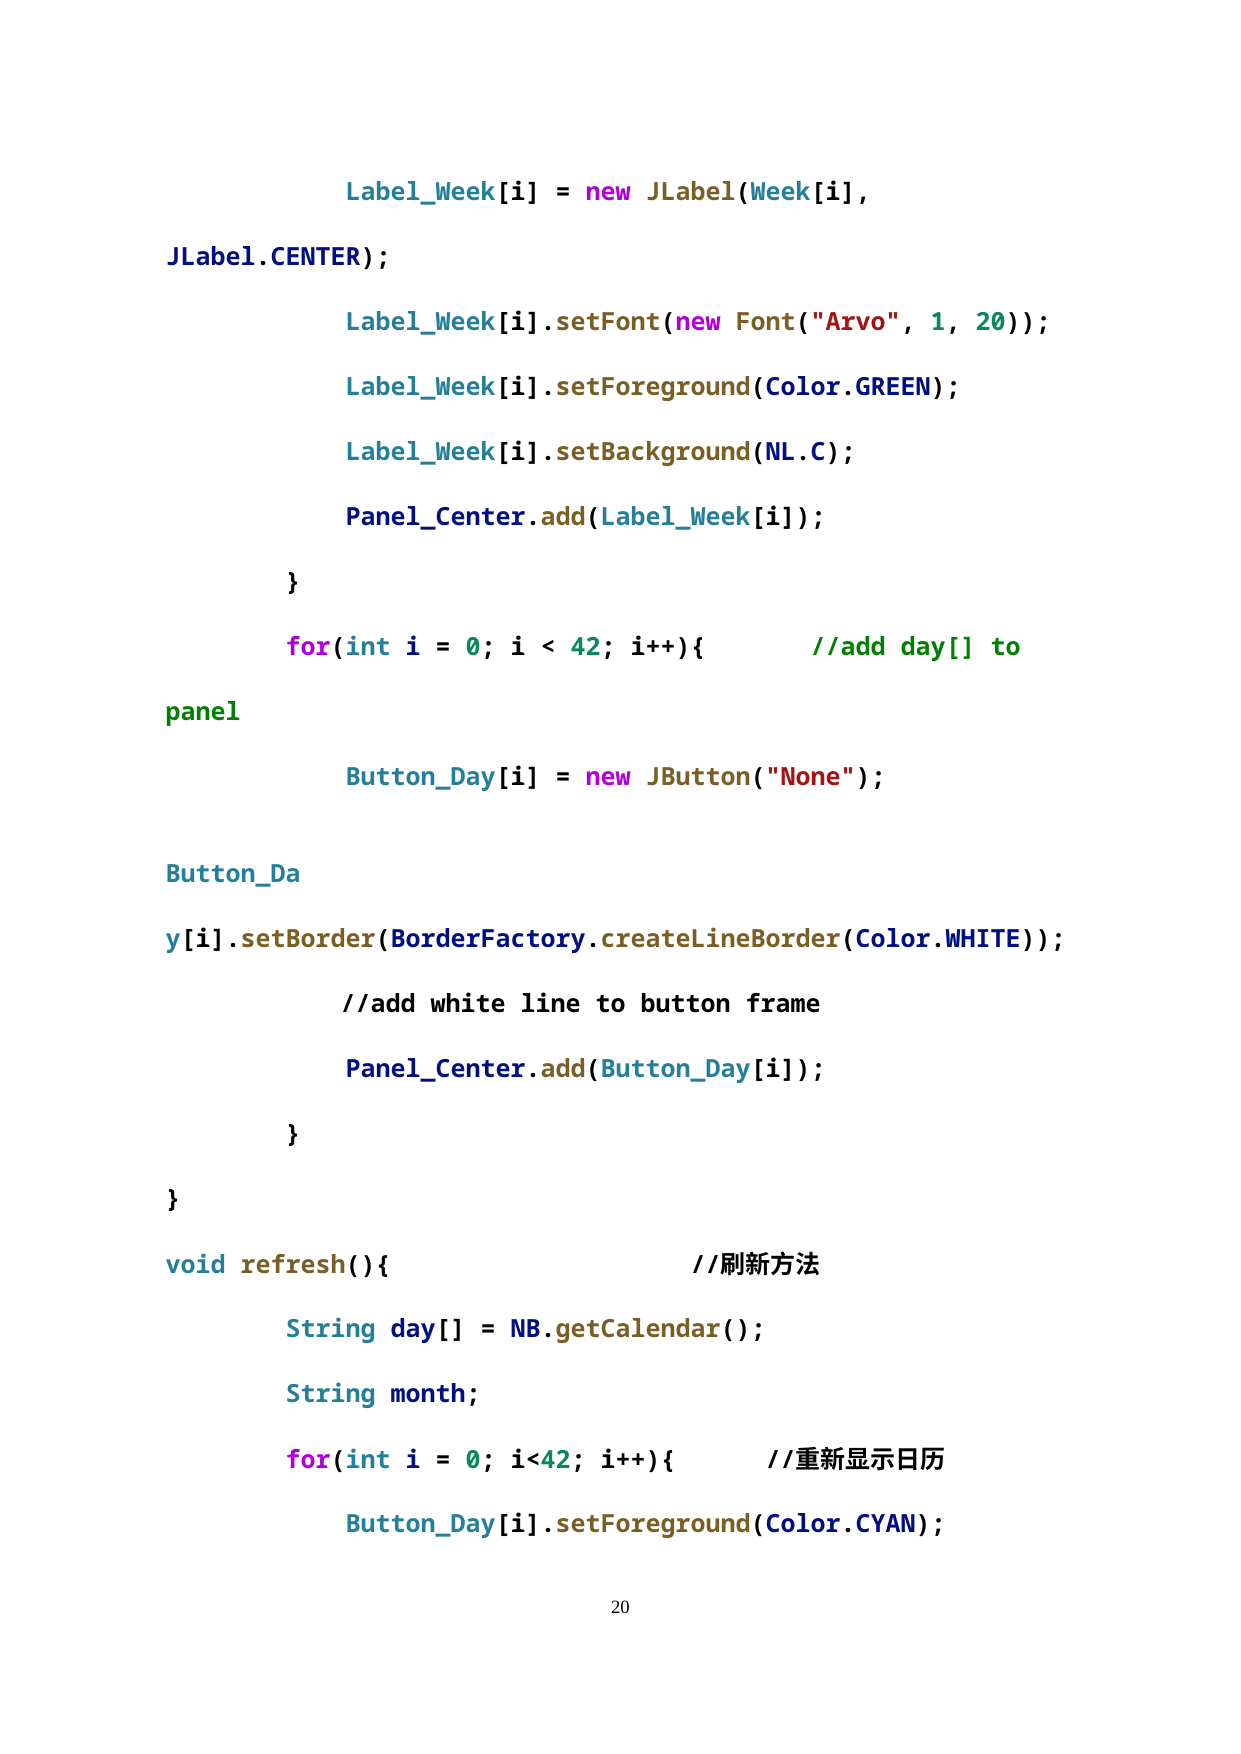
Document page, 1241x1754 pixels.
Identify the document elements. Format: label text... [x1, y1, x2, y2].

text Panel_Center.add(Label_Week[i]); [165, 483, 1075, 548]
text Panel_Center.add(Button_Day[i]); [165, 1035, 1075, 1100]
text Label_Week[i].setBackground(NL.C); [165, 418, 1075, 483]
text Label_Week[i].setFont(new Font("Arvo", 1, 20)); [165, 288, 1075, 353]
text Label_Week[i].setForeground(Color.GREEN); [165, 353, 1075, 418]
text Button_Day[i] = new JButton("None"); [165, 743, 1075, 808]
text void refresh(){ //刷新方法 [165, 1230, 1075, 1295]
text Label_Week[i] = new JLabel(Week[i], JLabel.CENTER); [165, 158, 1075, 288]
text String day[] = NB.getCalendar(); [165, 1295, 1075, 1360]
text for(int i = 0; i < 42; i++){ //add day[] to panel [165, 613, 1075, 743]
text for(int i = 0; i<42; i++){ //重新显示日历 [165, 1425, 1075, 1490]
text } [165, 548, 1075, 613]
text } [165, 1165, 1075, 1230]
text Button_Day[i].setBorder(BorderFactory.createLineBorder(Color.WHITE)); //add white line to button frame [165, 808, 1075, 1035]
text Button_Day[i].setForeground(Color.CYAN); [165, 1490, 1075, 1555]
text } [165, 1100, 1075, 1165]
text String month; [165, 1360, 1075, 1425]
